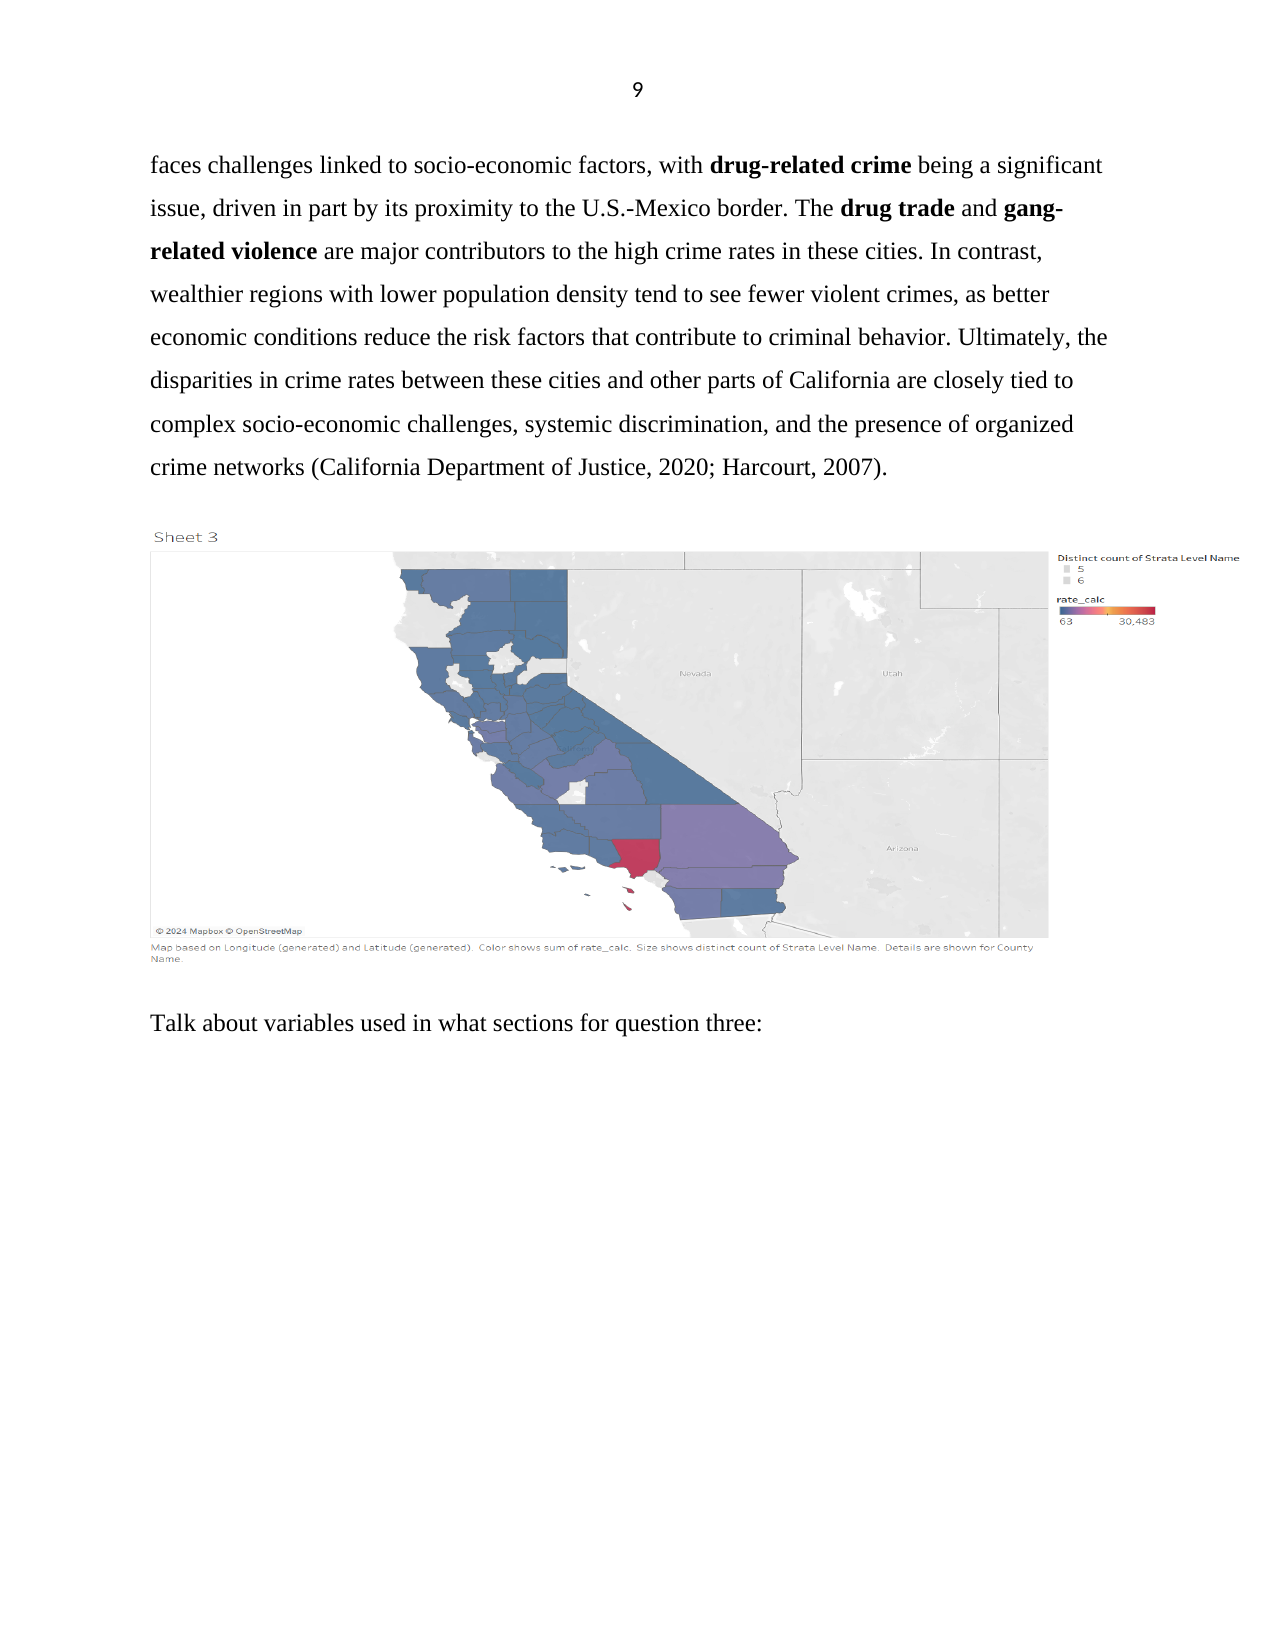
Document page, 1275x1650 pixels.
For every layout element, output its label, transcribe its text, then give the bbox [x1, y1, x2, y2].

picture [150, 524, 1242, 965]
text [150, 150, 1125, 481]
text Talk about variables used in what sections for question three: [150, 1008, 1125, 1036]
